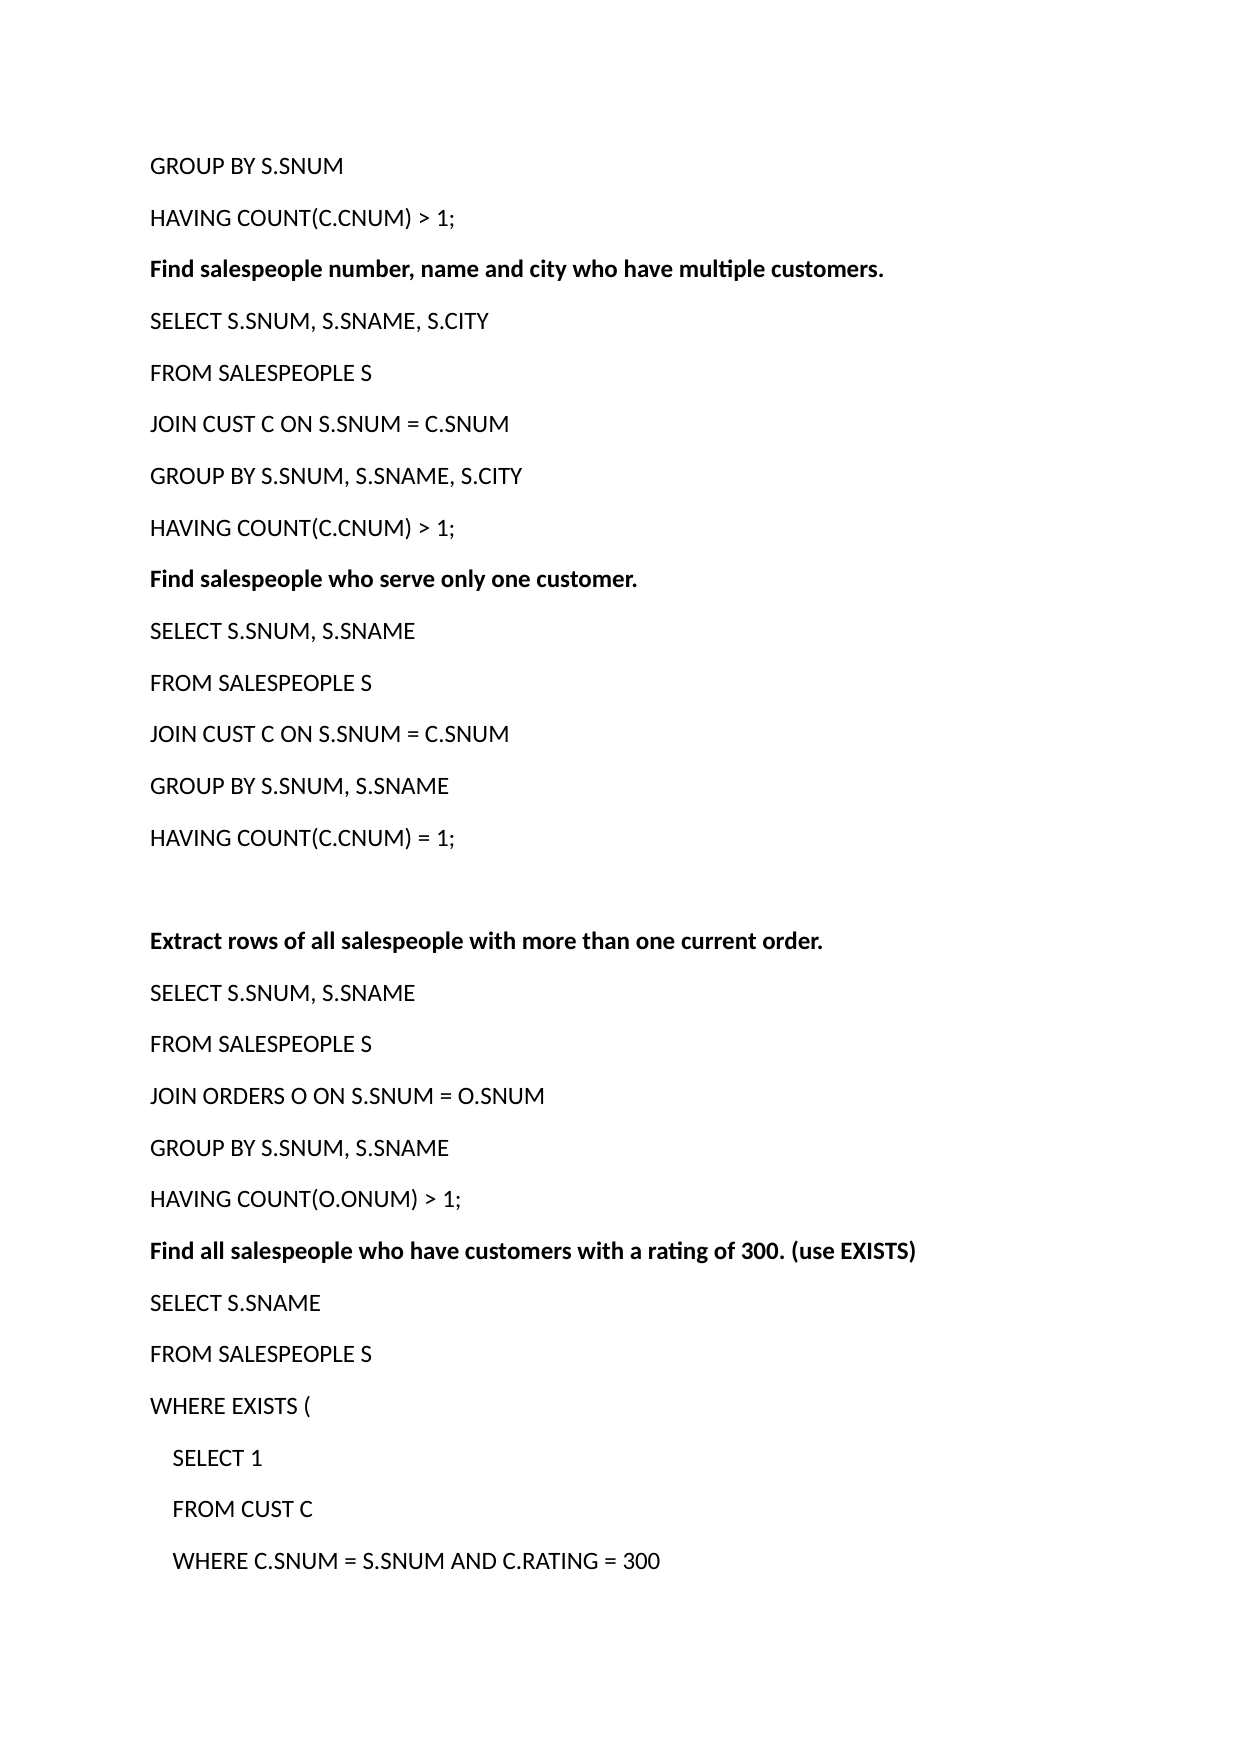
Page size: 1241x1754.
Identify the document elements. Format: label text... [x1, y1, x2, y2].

text SELECT S.SNUM, S.SNAME [150, 615, 1090, 646]
text GROUP BY S.SNUM, S.SNAME [150, 770, 1090, 801]
text Find salespeople number, name and city who have multiple customers. [150, 253, 1090, 284]
text JOIN CUST C ON S.SNUM = C.SNUM [150, 408, 1090, 439]
text FROM SALESPEOPLE S [150, 1028, 1090, 1059]
text WHERE EXISTS ( [150, 1390, 1090, 1421]
text Extract rows of all salespeople with more than one current order. [150, 925, 1090, 956]
text Find salespeople who serve only one customer. [150, 563, 1090, 594]
text GROUP BY S.SNUM [150, 150, 1090, 181]
text SELECT S.SNAME [150, 1287, 1090, 1317]
text JOIN ORDERS O ON S.SNUM = O.SNUM [150, 1080, 1090, 1111]
text FROM SALESPEOPLE S [150, 357, 1090, 387]
text GROUP BY S.SNUM, S.SNAME, S.CITY [150, 460, 1090, 491]
text GROUP BY S.SNUM, S.SNAME [150, 1132, 1090, 1162]
text SELECT S.SNUM, S.SNAME, S.CITY [150, 305, 1090, 336]
text WHERE C.SNUM = S.SNUM AND C.RATING = 300 [150, 1545, 1090, 1576]
text HAVING COUNT(C.CNUM) > 1; [150, 202, 1090, 232]
text HAVING COUNT(C.CNUM) = 1; [150, 822, 1090, 852]
text FROM CUST C [150, 1493, 1090, 1524]
text FROM SALESPEOPLE S [150, 1338, 1090, 1369]
text HAVING COUNT(O.ONUM) > 1; [150, 1183, 1090, 1214]
text HAVING COUNT(C.CNUM) > 1; [150, 512, 1090, 542]
text SELECT 1 [150, 1442, 1090, 1472]
text SELECT S.SNUM, S.SNAME [150, 977, 1090, 1007]
text FROM SALESPEOPLE S [150, 667, 1090, 697]
text Find all salespeople who have customers with a rating of 300. (use EXISTS) [150, 1235, 1090, 1266]
text JOIN CUST C ON S.SNUM = C.SNUM [150, 718, 1090, 749]
